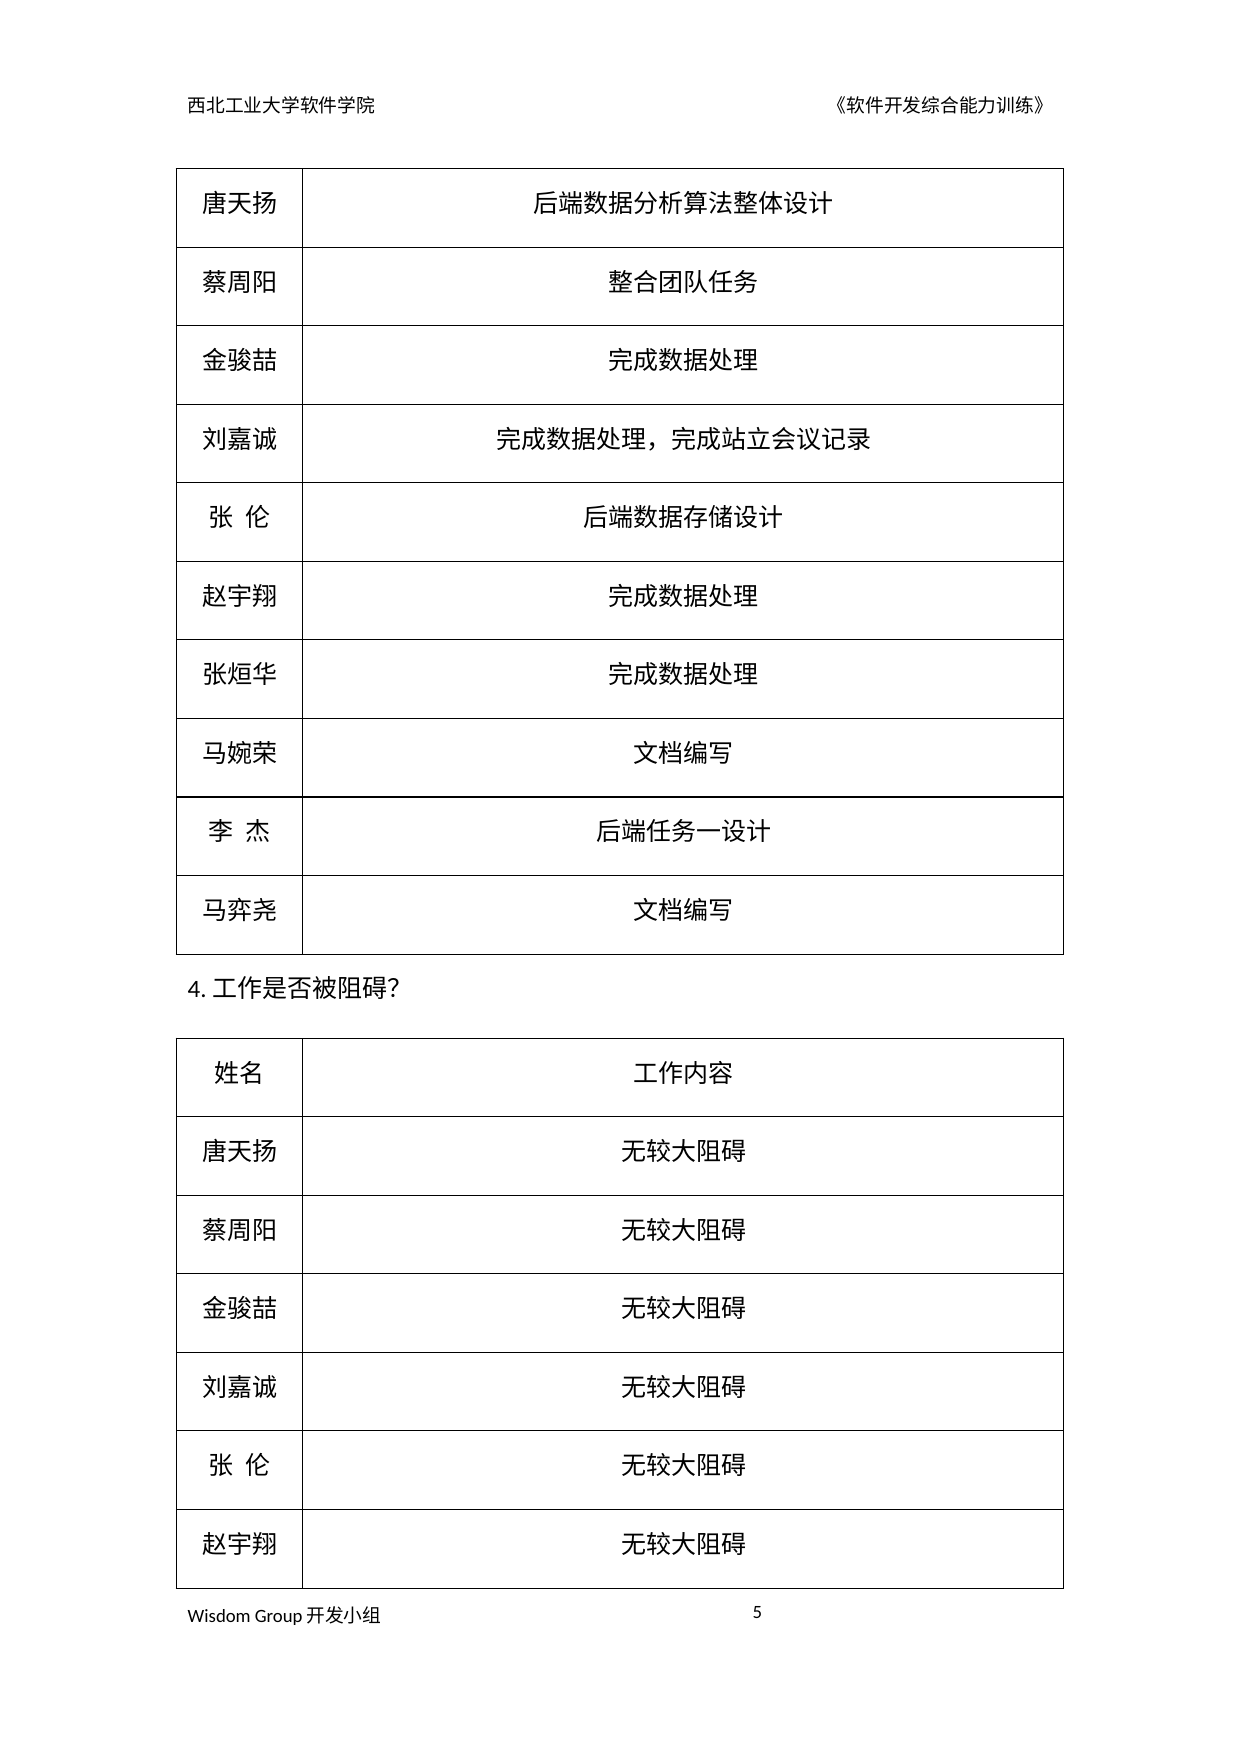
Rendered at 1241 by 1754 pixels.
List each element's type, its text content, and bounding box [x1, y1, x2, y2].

table_cell 张 伦 [177, 483, 302, 561]
table_cell 唐天扬 [177, 169, 302, 247]
table_cell 张 伦 [177, 1431, 302, 1509]
list 工作是否被阻碍？ [187, 955, 1053, 1019]
table_header 工作内容 [303, 1039, 1063, 1116]
table_cell 刘嘉诚 [177, 405, 302, 482]
table_cell 后端任务一设计 [303, 798, 1063, 875]
table_cell 后端数据存储设计 [303, 483, 1063, 561]
table_cell 刘嘉诚 [177, 1353, 302, 1430]
table_cell 无较大阻碍 [303, 1353, 1063, 1430]
table_cell 文档编写 [303, 876, 1063, 953]
table_cell 文档编写 [303, 719, 1063, 796]
table_cell 赵宇翔 [177, 562, 302, 639]
table_cell 李 杰 [177, 798, 302, 875]
table_cell 整合团队任务 [303, 248, 1063, 325]
table_cell 无较大阻碍 [303, 1510, 1063, 1587]
table_cell 赵宇翔 [177, 1510, 302, 1587]
table_cell 无较大阻碍 [303, 1196, 1063, 1273]
table_cell 完成数据处理，完成站立会议记录 [303, 405, 1063, 482]
table_cell 蔡周阳 [177, 1196, 302, 1273]
table_cell 无较大阻碍 [303, 1117, 1063, 1195]
table_cell 金骏喆 [177, 1274, 302, 1352]
table_cell 马弈尧 [177, 876, 302, 953]
table_header 姓名 [177, 1039, 302, 1116]
table_cell 金骏喆 [177, 326, 302, 404]
table_cell 无较大阻碍 [303, 1431, 1063, 1509]
table_cell 张烜华 [177, 640, 302, 718]
table_cell 后端数据分析算法整体设计 [303, 169, 1063, 247]
table_cell 蔡周阳 [177, 248, 302, 325]
table_cell 马婉荣 [177, 719, 302, 796]
table_cell 完成数据处理 [303, 640, 1063, 718]
table_cell 完成数据处理 [303, 562, 1063, 639]
table_cell 唐天扬 [177, 1117, 302, 1195]
table_cell 无较大阻碍 [303, 1274, 1063, 1352]
table_cell 完成数据处理 [303, 326, 1063, 404]
